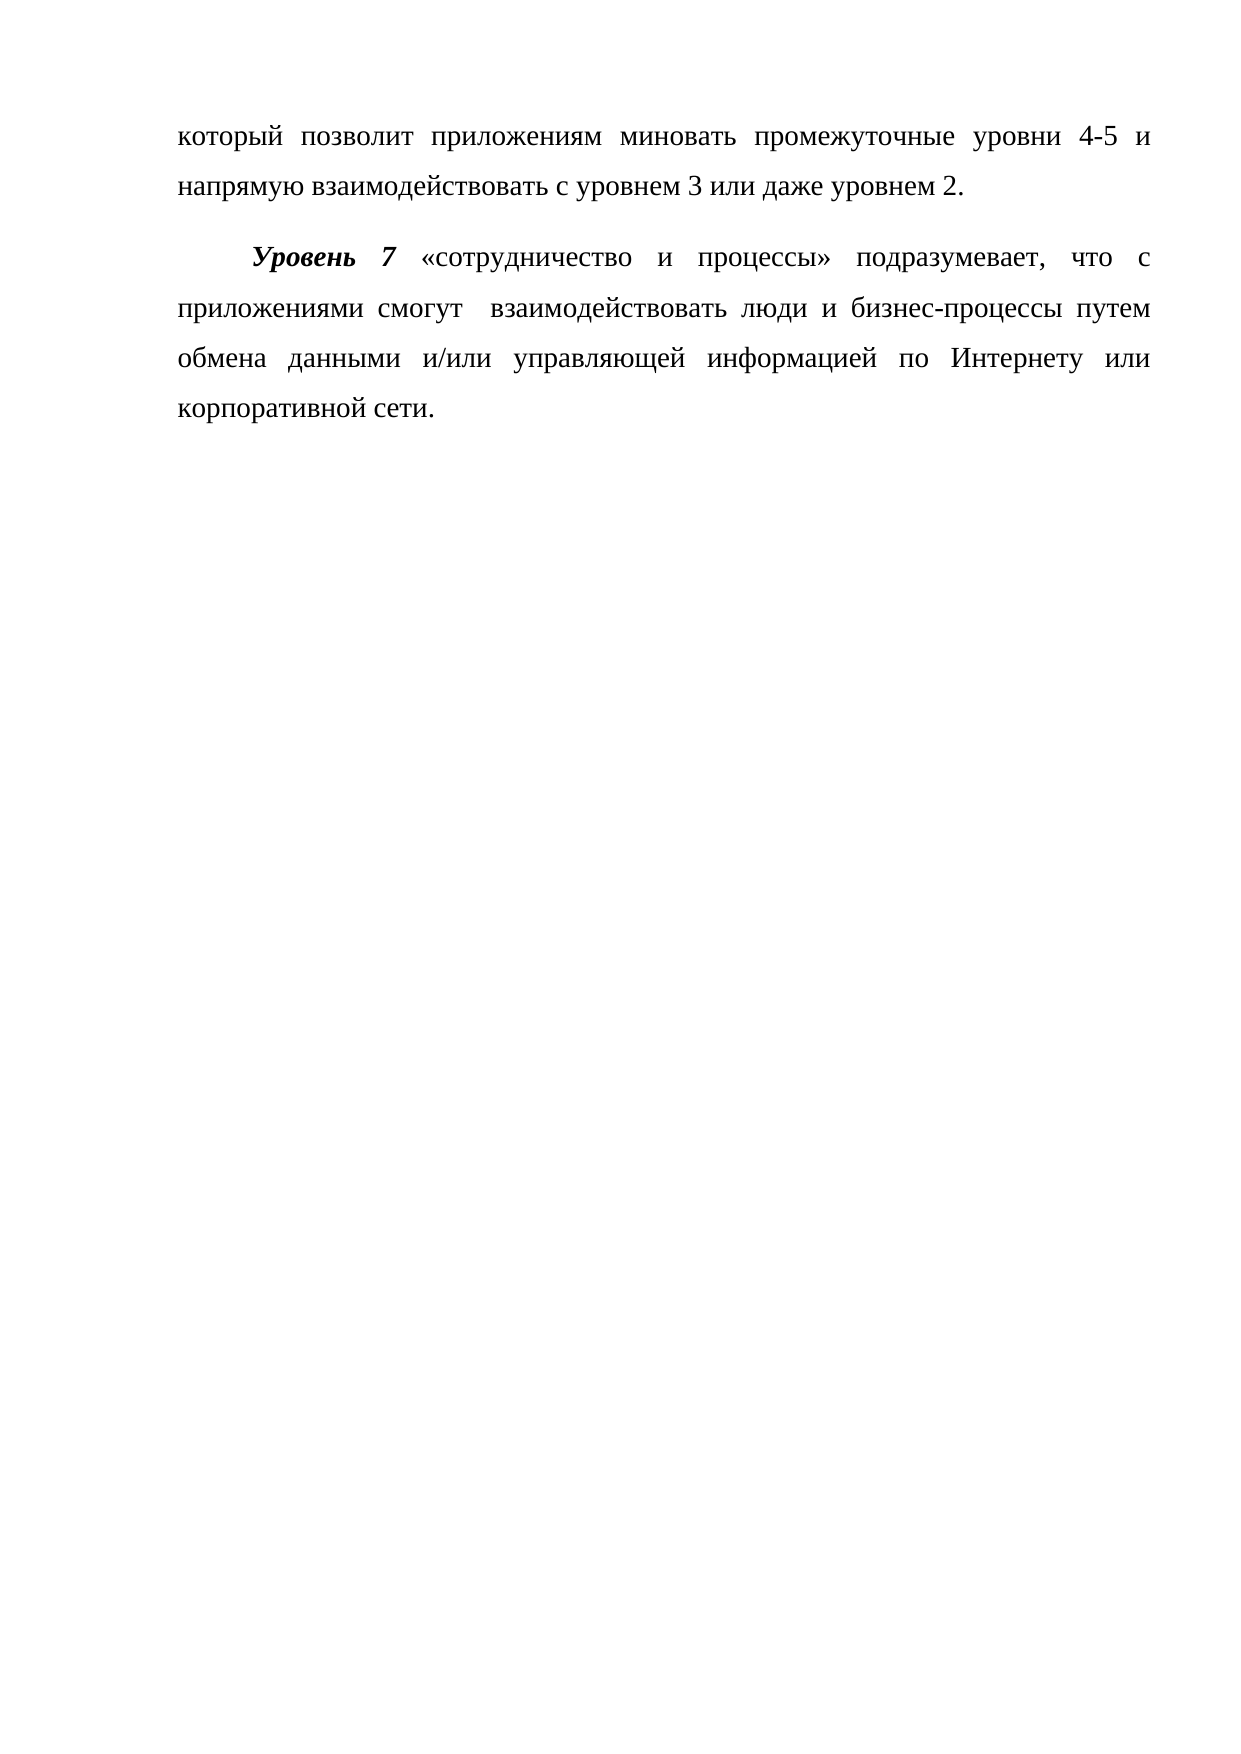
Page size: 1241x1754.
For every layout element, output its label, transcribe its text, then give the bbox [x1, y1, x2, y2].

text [177, 118, 1152, 202]
text Уровень 7 «сотрудничество и процессы» подразумевает, что с приложениями смогут взаимодействовать люди и бизнес-процессы путем обмена данными и/или управляющей информацией по Интернету или корпоративной сети. [177, 239, 1152, 424]
